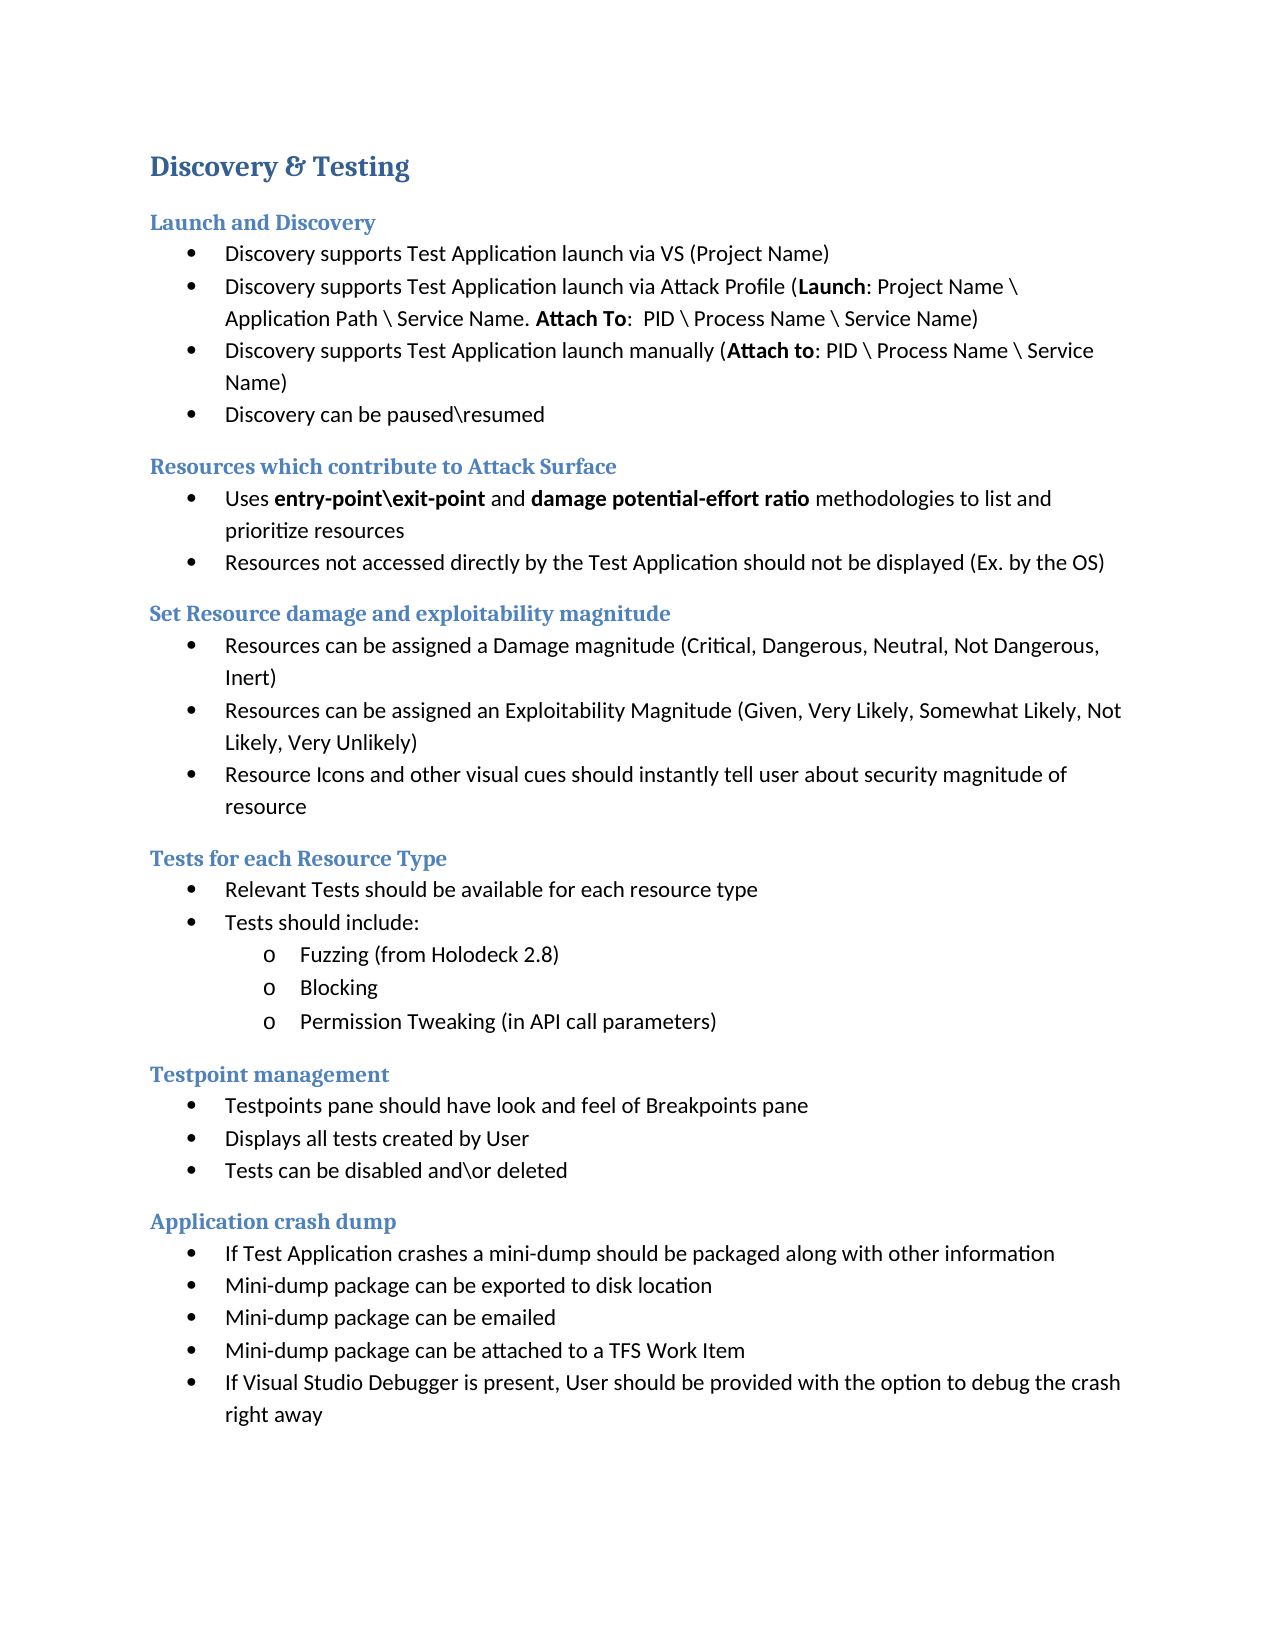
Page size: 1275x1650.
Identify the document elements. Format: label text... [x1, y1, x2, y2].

list Permission Tweaking (in API call parameters) [262, 1007, 1125, 1036]
list Relevant Tests should be available for each resource type [187, 876, 1125, 903]
list Resource Icons and other visual cues should instantly tell user about security magnitude of resource [187, 760, 1125, 820]
list Tests should include: [187, 908, 1125, 936]
subtitle Resources which contribute to Attack Surface [150, 453, 1125, 480]
subtitle Set Resource damage and exploitability magnitude [150, 601, 1125, 627]
list Mini-dump package can be attached to a TFS Work Item [187, 1336, 1125, 1364]
subtitle Application crash dump [150, 1209, 1125, 1235]
list Fuzzing (from Holodeck 2.8) [262, 940, 1125, 969]
subtitle Testpoint management [150, 1061, 1125, 1088]
list Resources not accessed directly by the Test Application should not be displayed (Ex. by the OS) [187, 548, 1125, 576]
list Tests can be disabled and\or deleted [187, 1156, 1125, 1184]
list Mini-dump package can be exported to disk location [187, 1271, 1125, 1299]
list If Test Application crashes a mini-dump should be packaged along with other information [187, 1239, 1125, 1267]
list Discovery supports Test Application launch via VS (Project Name) [187, 239, 1125, 268]
subtitle Discovery & Testing [150, 150, 1125, 183]
list If Visual Studio Debugger is present, User should be provided with the option to debug the crash right away [187, 1368, 1125, 1428]
list Resources can be assigned an Exploitability Magnitude (Given, Very Likely, Somewhat Likely, Not Likely, Very Unlikely) [187, 696, 1125, 756]
subtitle Launch and Discovery [150, 209, 1125, 236]
list Uses entry-point\exit-point and damage potential-effort ratio methodologies to list and prioritize resources [187, 484, 1125, 544]
list Testpoints pane should have look and feel of Breakpoints pane [187, 1092, 1125, 1119]
list Blocking [262, 973, 1125, 1003]
list Resources can be assigned a Damage magnitude (Critical, Dangerous, Neutral, Not Dangerous, Inert) [187, 631, 1125, 692]
list Discovery supports Test Application launch via Attack Profile (Launch: Project Name \ Application Path \ Service Name. Attach To: PID \ Process Name \ Service Name) [187, 272, 1125, 332]
list Displays all tests created by User [187, 1124, 1125, 1152]
list Discovery can be paused\resumed [187, 401, 1125, 428]
list Discovery supports Test Application launch manually (Attach to: PID \ Process Name \ Service Name) [187, 336, 1125, 396]
subtitle Tests for each Resource Type [150, 845, 1125, 872]
list Mini-dump package can be emailed [187, 1303, 1125, 1332]
